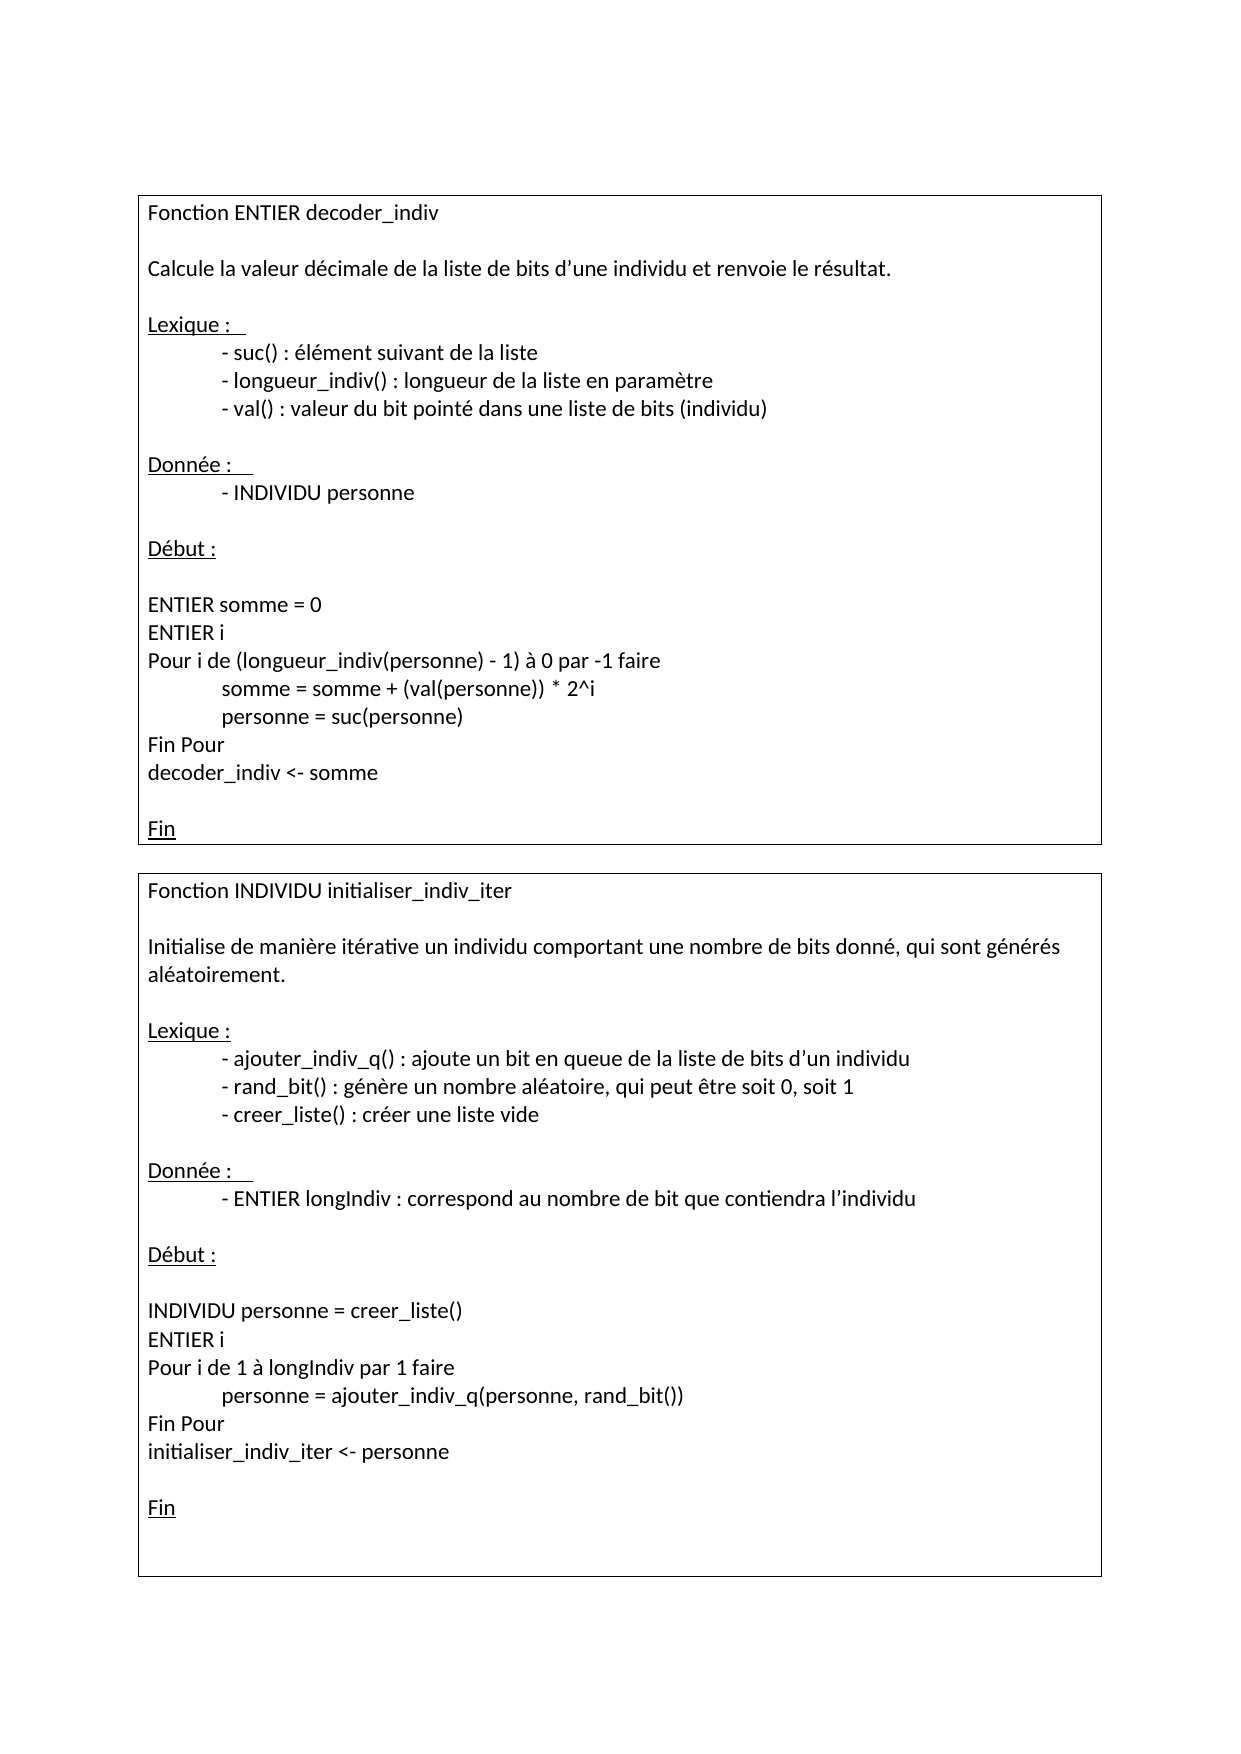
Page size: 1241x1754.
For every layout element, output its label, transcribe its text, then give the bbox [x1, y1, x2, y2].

text decoder_indiv <- somme [148, 758, 1093, 786]
text Fin [139, 811, 1101, 844]
text - rand_bit() : génère un nombre aléatoire, qui peut être soit 0, soit 1 [148, 1072, 1093, 1101]
text ENTIER i [148, 618, 1093, 646]
text Initialise de manière itérative un individu comportant une nombre de bits donné, qui sont générés aléatoirement. [148, 932, 1093, 988]
text Fonction ENTIER decoder_indiv [139, 196, 1101, 226]
text Pour i de 1 à longIndiv par 1 faire [148, 1353, 1093, 1381]
text INDIVIDU personne = creer_liste() [148, 1297, 1093, 1325]
text Fin Pour [148, 730, 1093, 758]
text Début : [148, 534, 1093, 562]
text - longueur_indiv() : longueur de la liste en paramètre [148, 366, 1093, 394]
text personne = suc(personne) [148, 702, 1093, 730]
text somme = somme + (val(personne)) * 2^i [148, 674, 1093, 702]
text - ajouter_indiv_q() : ajoute un bit en queue de la liste de bits d’un individu [148, 1044, 1093, 1072]
text - val() : valeur du bit pointé dans une liste de bits (individu) [148, 394, 1093, 422]
text ENTIER somme = 0 [148, 590, 1093, 618]
text Fin [148, 1493, 1093, 1521]
text Calcule la valeur décimale de la liste de bits d’une individu et renvoie le résultat. [148, 254, 1093, 282]
text initialiser_indiv_iter <- personne [148, 1437, 1093, 1465]
text Lexique : [148, 1016, 1093, 1044]
text personne = ajouter_indiv_q(personne, rand_bit()) [148, 1381, 1093, 1409]
text Donnée : [148, 450, 1093, 478]
text ENTIER i [148, 1325, 1093, 1353]
text - suc() : élément suivant de la liste [148, 338, 1093, 366]
text Fin Pour [148, 1409, 1093, 1437]
text Pour i de (longueur_indiv(personne) - 1) à 0 par -1 faire [148, 646, 1093, 674]
text Fonction INDIVIDU initialiser_indiv_iter [139, 874, 1101, 904]
text - creer_liste() : créer une liste vide [148, 1101, 1093, 1128]
text - ENTIER longIndiv : correspond au nombre de bit que contiendra l’individu [148, 1184, 1093, 1213]
text Début : [148, 1241, 1093, 1269]
text - INDIVIDU personne [148, 478, 1093, 506]
text Lexique : [148, 310, 1093, 338]
text Donnée : [148, 1157, 1093, 1184]
